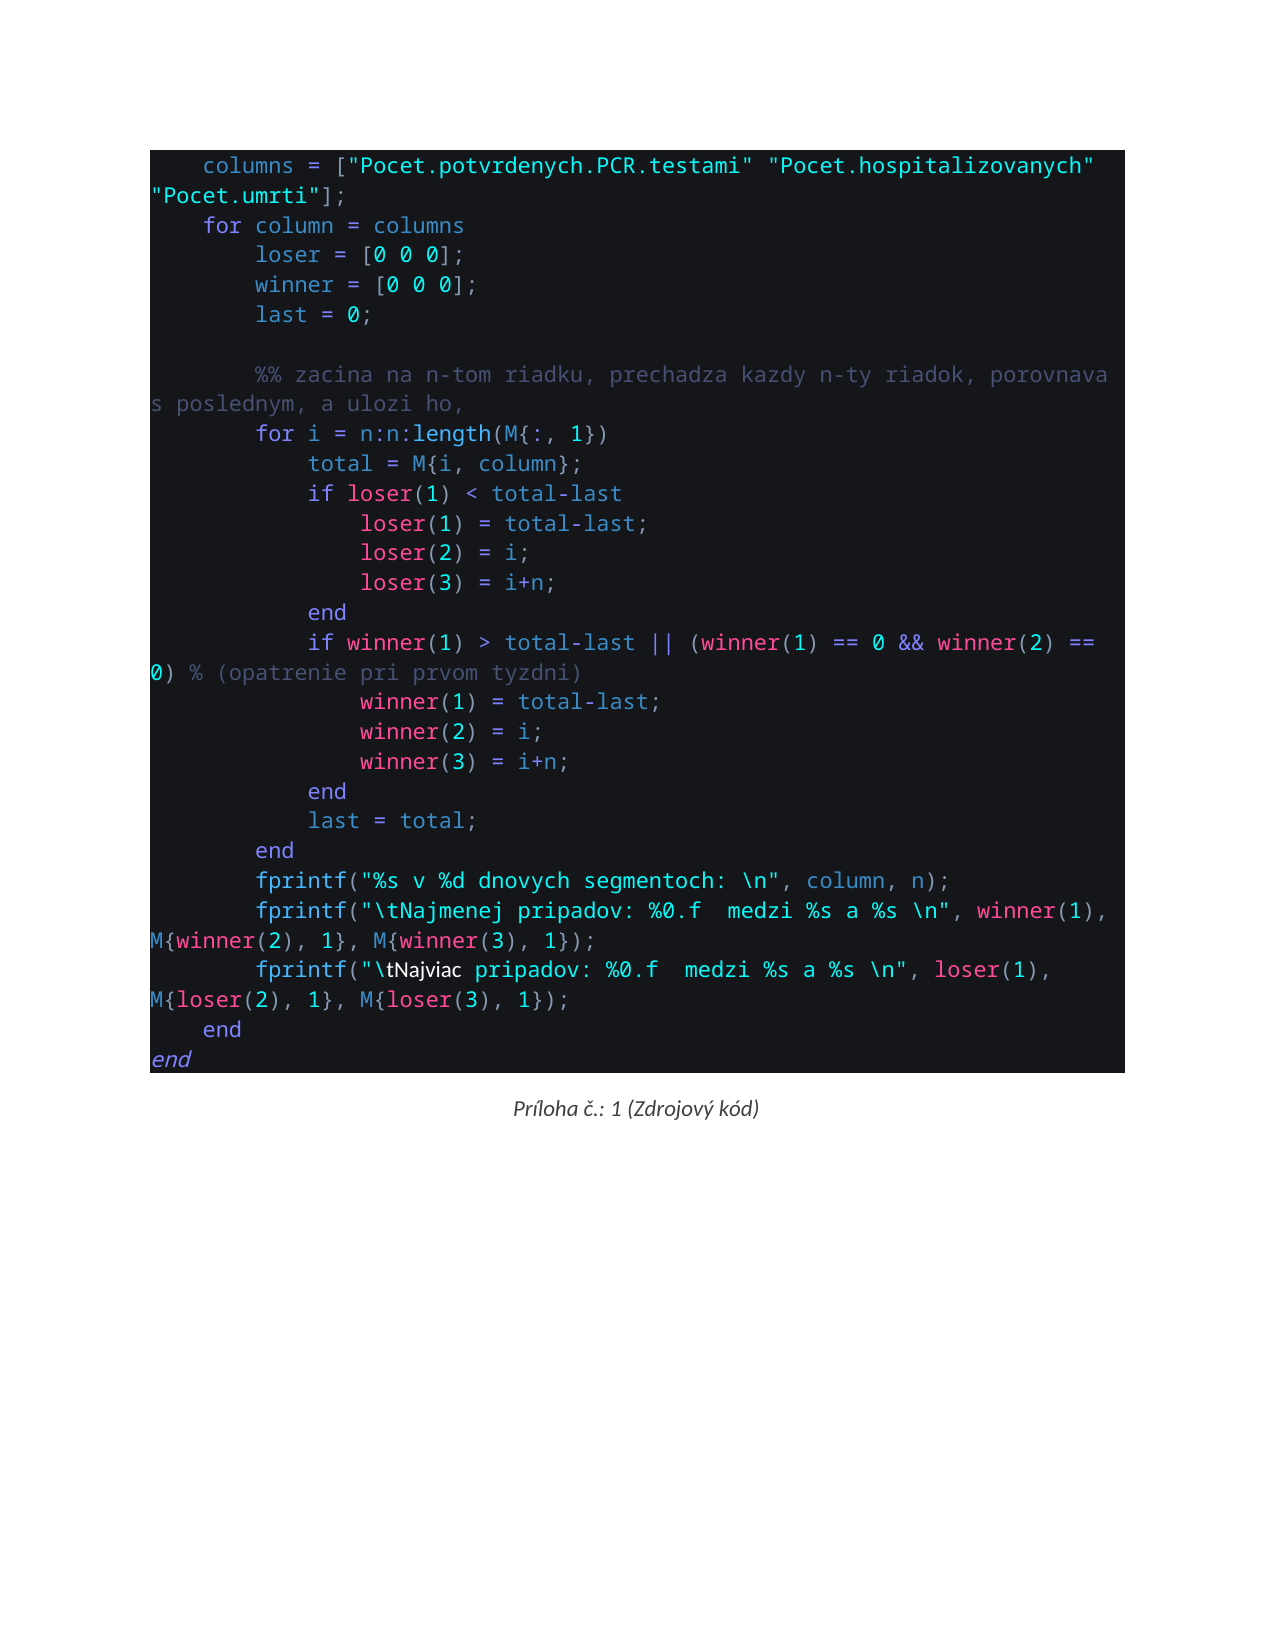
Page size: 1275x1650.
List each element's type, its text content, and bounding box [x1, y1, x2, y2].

text end [150, 597, 1125, 627]
text for column = columns [150, 209, 1125, 239]
text end [150, 1014, 1125, 1044]
text fprintf("\tNajviac pripadov: %0.f medzi %s a %s \n", loser(1), M{loser(2), 1}, M{loser(3), 1}); [150, 954, 1125, 1014]
text winner = [0 0 0]; [150, 269, 1125, 299]
text columns = ["Pocet.potvrdenych.PCR.testami" "Pocet.hospitalizovanych" "Pocet.umrti"]; [150, 150, 1125, 209]
text fprintf("\tNajmenej pripadov: %0.f medzi %s a %s \n", winner(1), M{winner(2), 1}, M{winner(3), 1}); [150, 895, 1125, 954]
text winner(1) = total-last; [150, 686, 1125, 716]
text if winner(1) > total-last || (winner(1) == 0 && winner(2) == 0) % (opatrenie pri prvom tyzdni) [150, 627, 1125, 686]
text end [150, 1044, 1125, 1073]
text loser(3) = i+n; [150, 567, 1125, 597]
text winner(3) = i+n; [150, 746, 1125, 776]
text winner(2) = i; [150, 716, 1125, 746]
text %% zacina na n-tom riadku, prechadza kazdy n-ty riadok, porovnava s poslednym, a ulozi ho, [150, 358, 1125, 418]
text end [150, 835, 1125, 865]
text Príloha č.: 1 (Zdrojový kód) [240, 1094, 1035, 1122]
text if loser(1) < total-last [150, 478, 1125, 507]
text end [150, 776, 1125, 805]
text total = M{i, column}; [150, 448, 1125, 478]
text fprintf("%s v %d dnovych segmentoch: \n", column, n); [150, 865, 1125, 895]
text loser(2) = i; [150, 537, 1125, 567]
text last = 0; [150, 299, 1125, 329]
text loser = [0 0 0]; [150, 239, 1125, 269]
text last = total; [150, 805, 1125, 835]
text loser(1) = total-last; [150, 507, 1125, 537]
text for i = n:n:length(M{:, 1}) [150, 418, 1125, 448]
